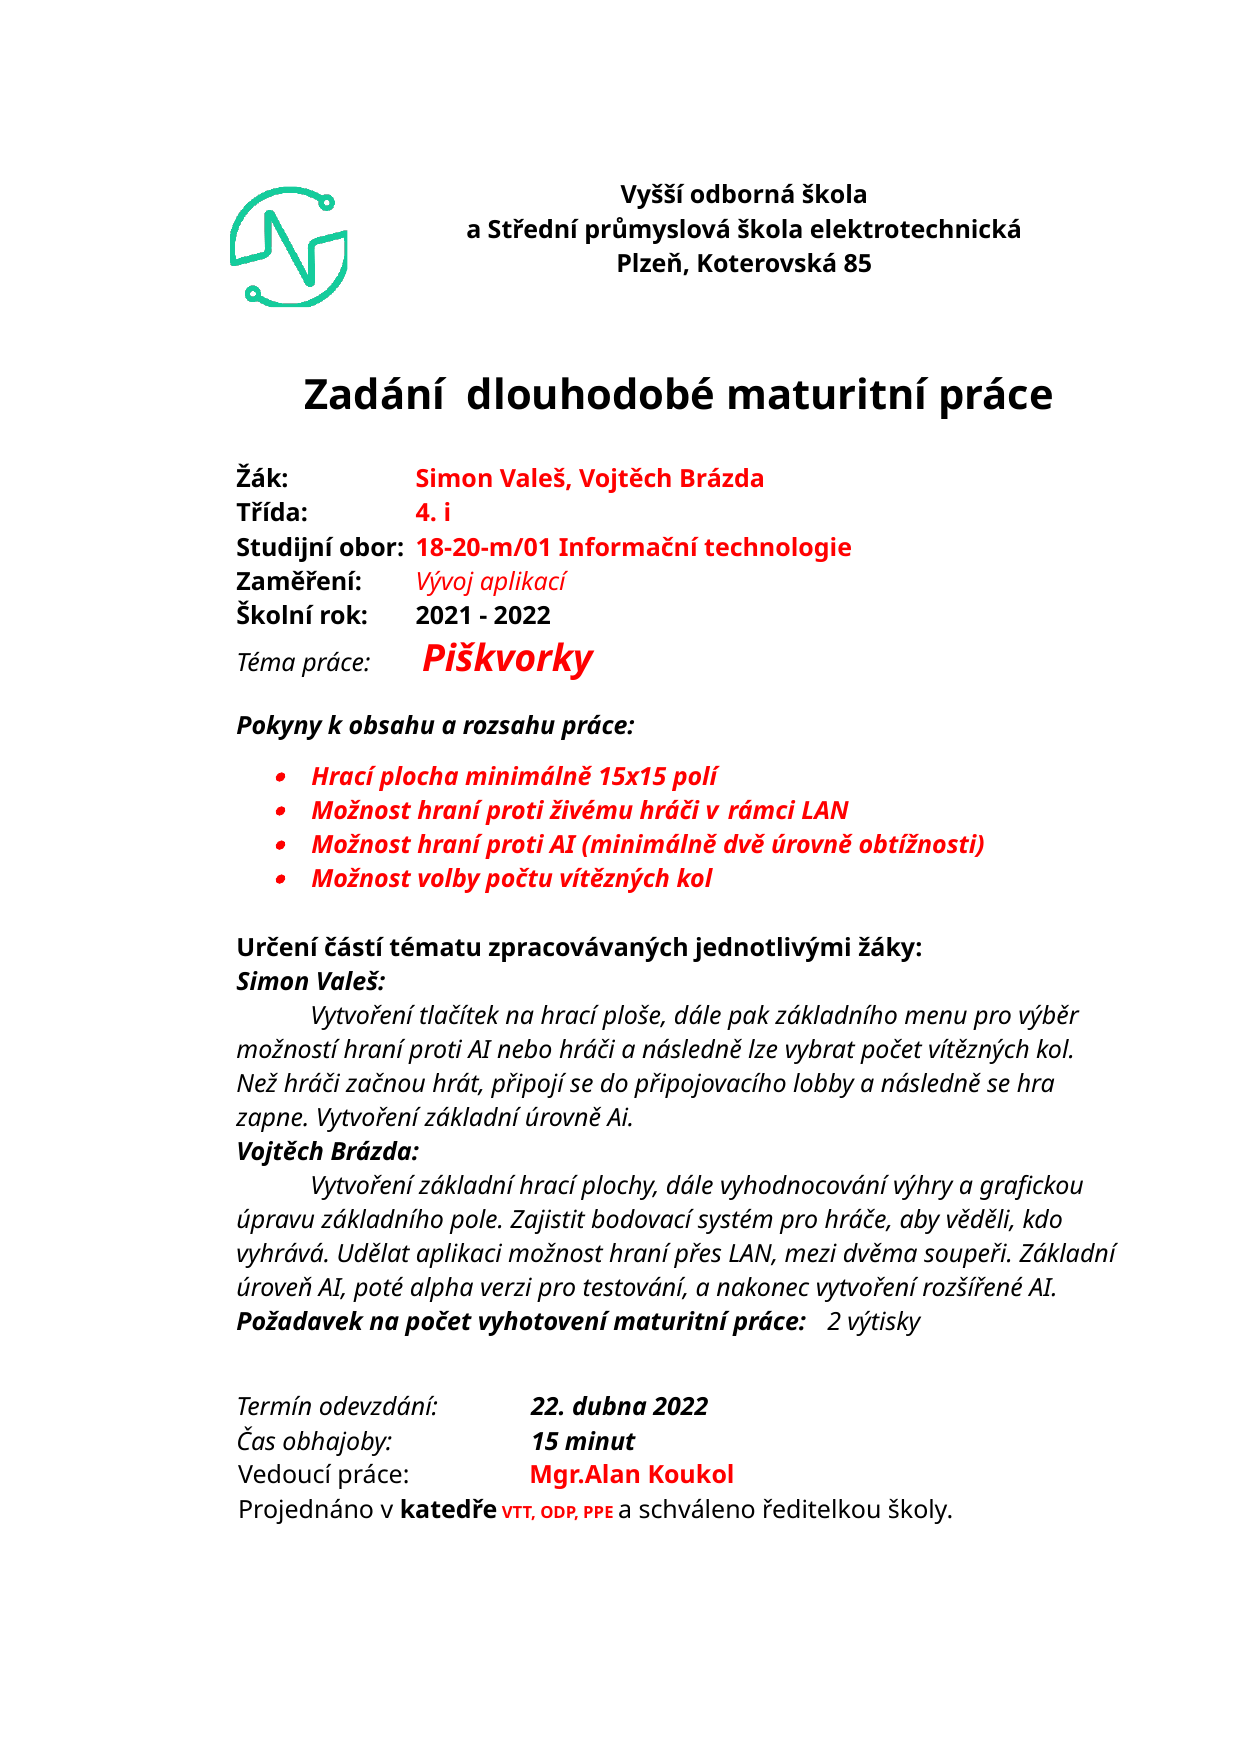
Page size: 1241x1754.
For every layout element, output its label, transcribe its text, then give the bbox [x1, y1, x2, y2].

text Určení částí tématu zpracovávaných jednotlivými žáky: [236, 929, 1122, 963]
text Vojtěch Brázda: [236, 1134, 1122, 1168]
text Zaměření: Vývoj aplikací [236, 563, 1122, 597]
text Čas obhajoby: 15 minut [236, 1423, 1122, 1457]
text Vytvoření základní hrací plochy, dále vyhodnocování výhry a grafickou úpravu základního pole. Zajistit bodovací systém pro hráče, aby věděli, kdo vyhrává. Udělat aplikaci možnost hraní přes LAN, mezi dvěma soupeři. Základní úroveň AI, poté alpha verzi pro testování, a nakonec vytvoření rozšířené AI. [236, 1168, 1122, 1304]
text Požadavek na počet vyhotovení maturitní práce: 2 výtisky [236, 1304, 1122, 1338]
list Možnost hraní proti AI (minimálně dvě úrovně obtížnosti) [274, 827, 1122, 861]
text Simon Valeš: [236, 963, 1122, 997]
text Třída: 4. i [236, 495, 1122, 529]
text Školní rok: 2021 - 2022 [236, 597, 1122, 631]
list Možnost volby počtu vítězných kol [274, 861, 1122, 895]
list Hrací plocha minimálně 15x15 polí [274, 759, 1122, 793]
picture [228, 186, 347, 306]
text a Střední průmyslová škola elektrotechnická [347, 211, 1122, 245]
text Zadání dlouhodobé maturitní práce [236, 364, 1122, 421]
list Možnost hraní proti živému hráči v rámci LAN [274, 793, 1122, 827]
text Vedoucí práce: Mgr.Alan Koukol [238, 1457, 1122, 1491]
text Projednáno v katedře VTT, ODP, PPE a schváleno ředitelkou školy. [238, 1491, 1122, 1525]
text Studijní obor: 18-20-m/01 Informační technologie [236, 529, 1122, 563]
text Vyšší odborná škola [236, 177, 1122, 211]
text Žák: Simon Valeš, Vojtěch Brázda [236, 461, 1122, 495]
text Plzeň, Koterovská 85 [344, 245, 1122, 279]
text Termín odevzdání: 22. dubna 2022 [236, 1389, 1122, 1423]
text Téma práce: Piškvorky [236, 631, 1122, 682]
text Pokyny k obsahu a rozsahu práce: [236, 708, 1122, 742]
text Vytvoření tlačítek na hrací ploše, dále pak základního menu pro výběr možností hraní proti AI nebo hráči a následně lze vybrat počet vítězných kol. Než hráči začnou hrát, připojí se do připojovacího lobby a následně se hra zapne. Vytvoření základní úrovně Ai. [236, 997, 1122, 1134]
